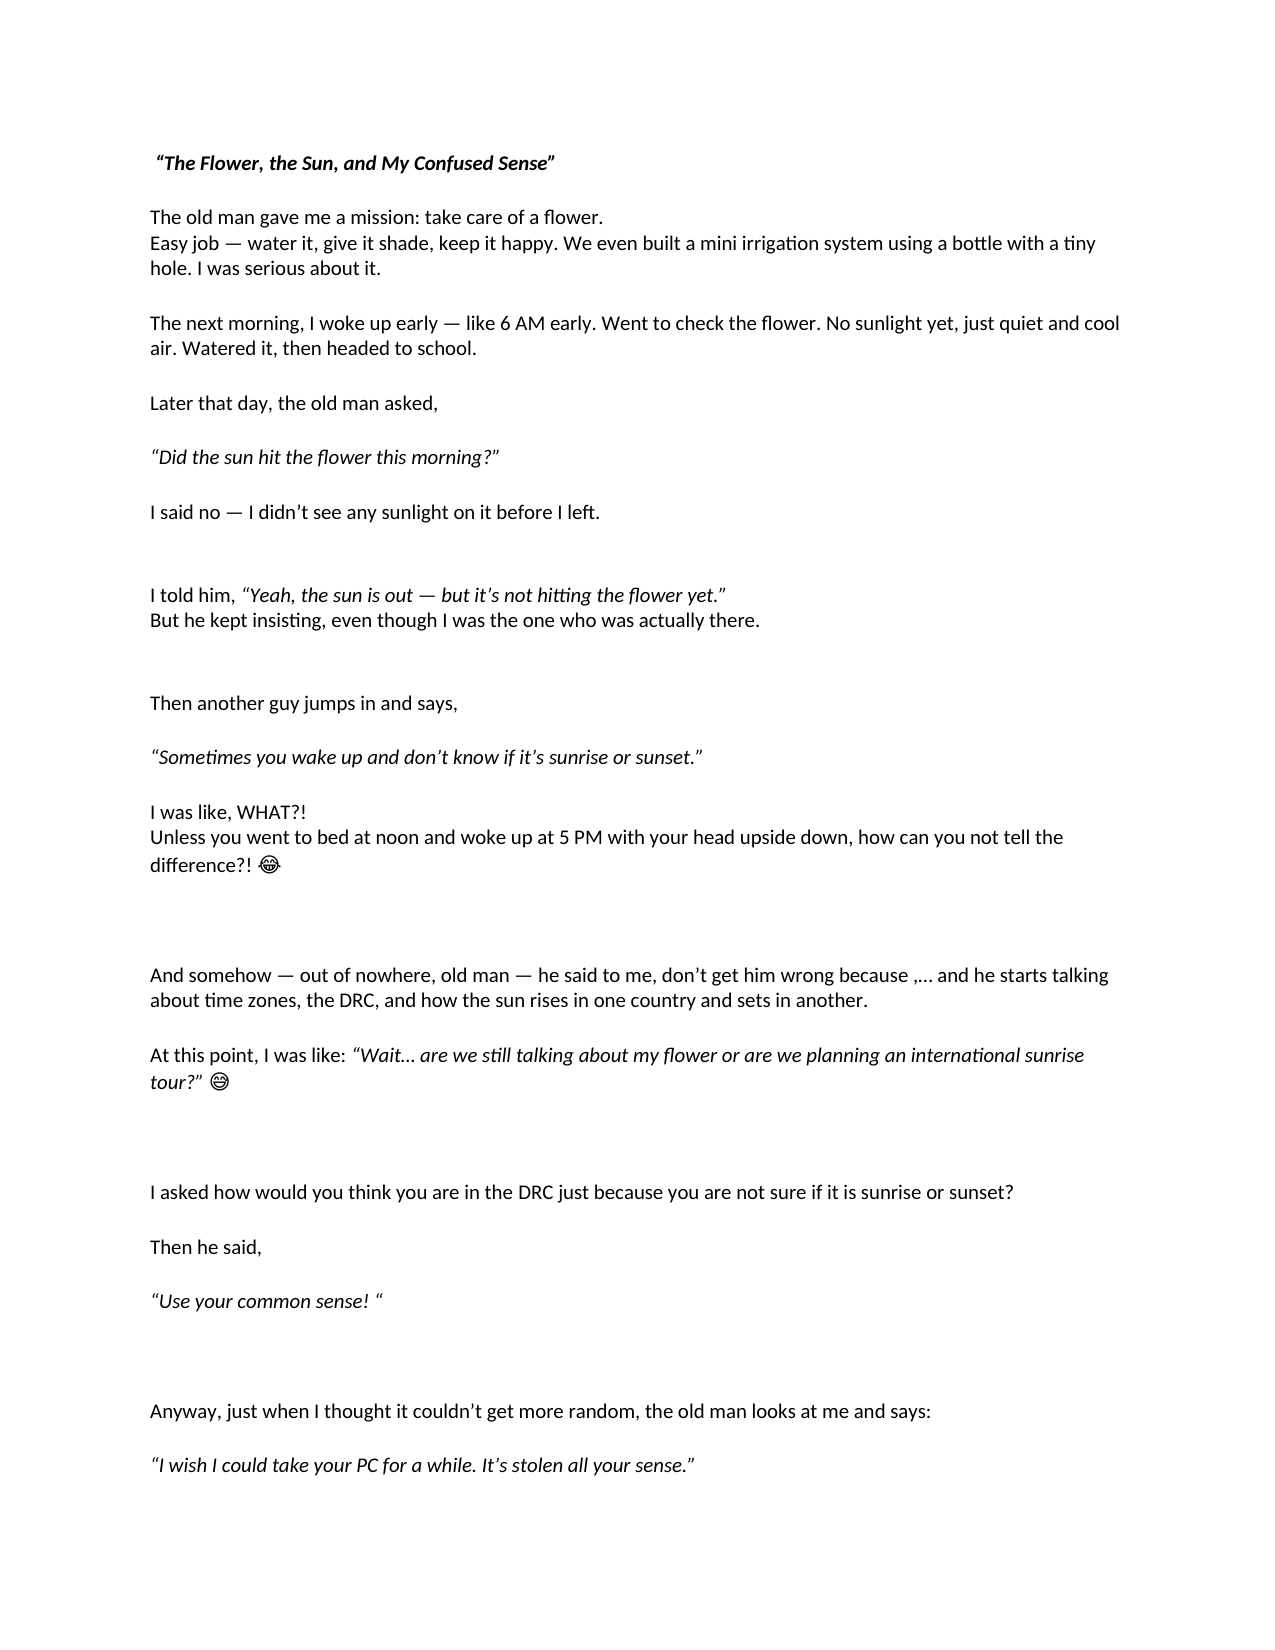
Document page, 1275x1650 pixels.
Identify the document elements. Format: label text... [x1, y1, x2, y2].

text “I wish I could take your PC for a while. It’s stolen all your sense.” [150, 1452, 1125, 1478]
text Anyway, just when I thought it couldn’t get more random, the old man looks at me and says: [150, 1398, 1125, 1423]
text Then another guy jumps in and says, [150, 690, 1125, 715]
text Then he said, [150, 1234, 1125, 1259]
text The next morning, I woke up early — like 6 AM early. Went to check the flower. No sunlight yet, just quiet and cool air. Watered it, then headed to school. [150, 310, 1125, 361]
text Later that day, the old man asked, [150, 390, 1125, 415]
text “Use your common sense! “ [150, 1289, 1125, 1314]
text “The Flower, the Sun, and My Confused Sense” [150, 150, 1125, 175]
text “Did the sun hit the flower this morning?” [150, 444, 1125, 470]
text “Sometimes you wake up and don’t know if it’s sunrise or sunset.” [150, 744, 1125, 770]
text The old man gave me a mission: take care of a flower. Easy job — water it, give it shade, keep it happy. We even built a mini irrigation system using a bottle with a tiny hole. I was serious about it. [150, 204, 1125, 281]
text At this point, I was like: “Wait… are we still talking about my flower or are we planning an international sunrise tour?” 😅 [150, 1042, 1125, 1096]
text And somehow — out of nowhere, old man — he said to me, don’t get him wrong because ,… and he starts talking about time zones, the DRC, and how the sun rises in one country and sets in another. [150, 962, 1125, 1013]
text I asked how would you think you are in the DRC just because you are not sure if it is sunrise or sunset? [150, 1179, 1125, 1205]
text I said no — I didn’t see any sunlight on it before I left. [150, 499, 1125, 553]
text I told him, “Yeah, the sun is out — but it’s not hitting the flower yet.” But he kept insisting, even though I was the one who was actually there. [150, 582, 1125, 661]
text I was like, WHAT?! Unless you went to bed at noon and woke up at 5 PM with your head upside down, how can you not tell the difference?! 😂 [150, 799, 1125, 878]
